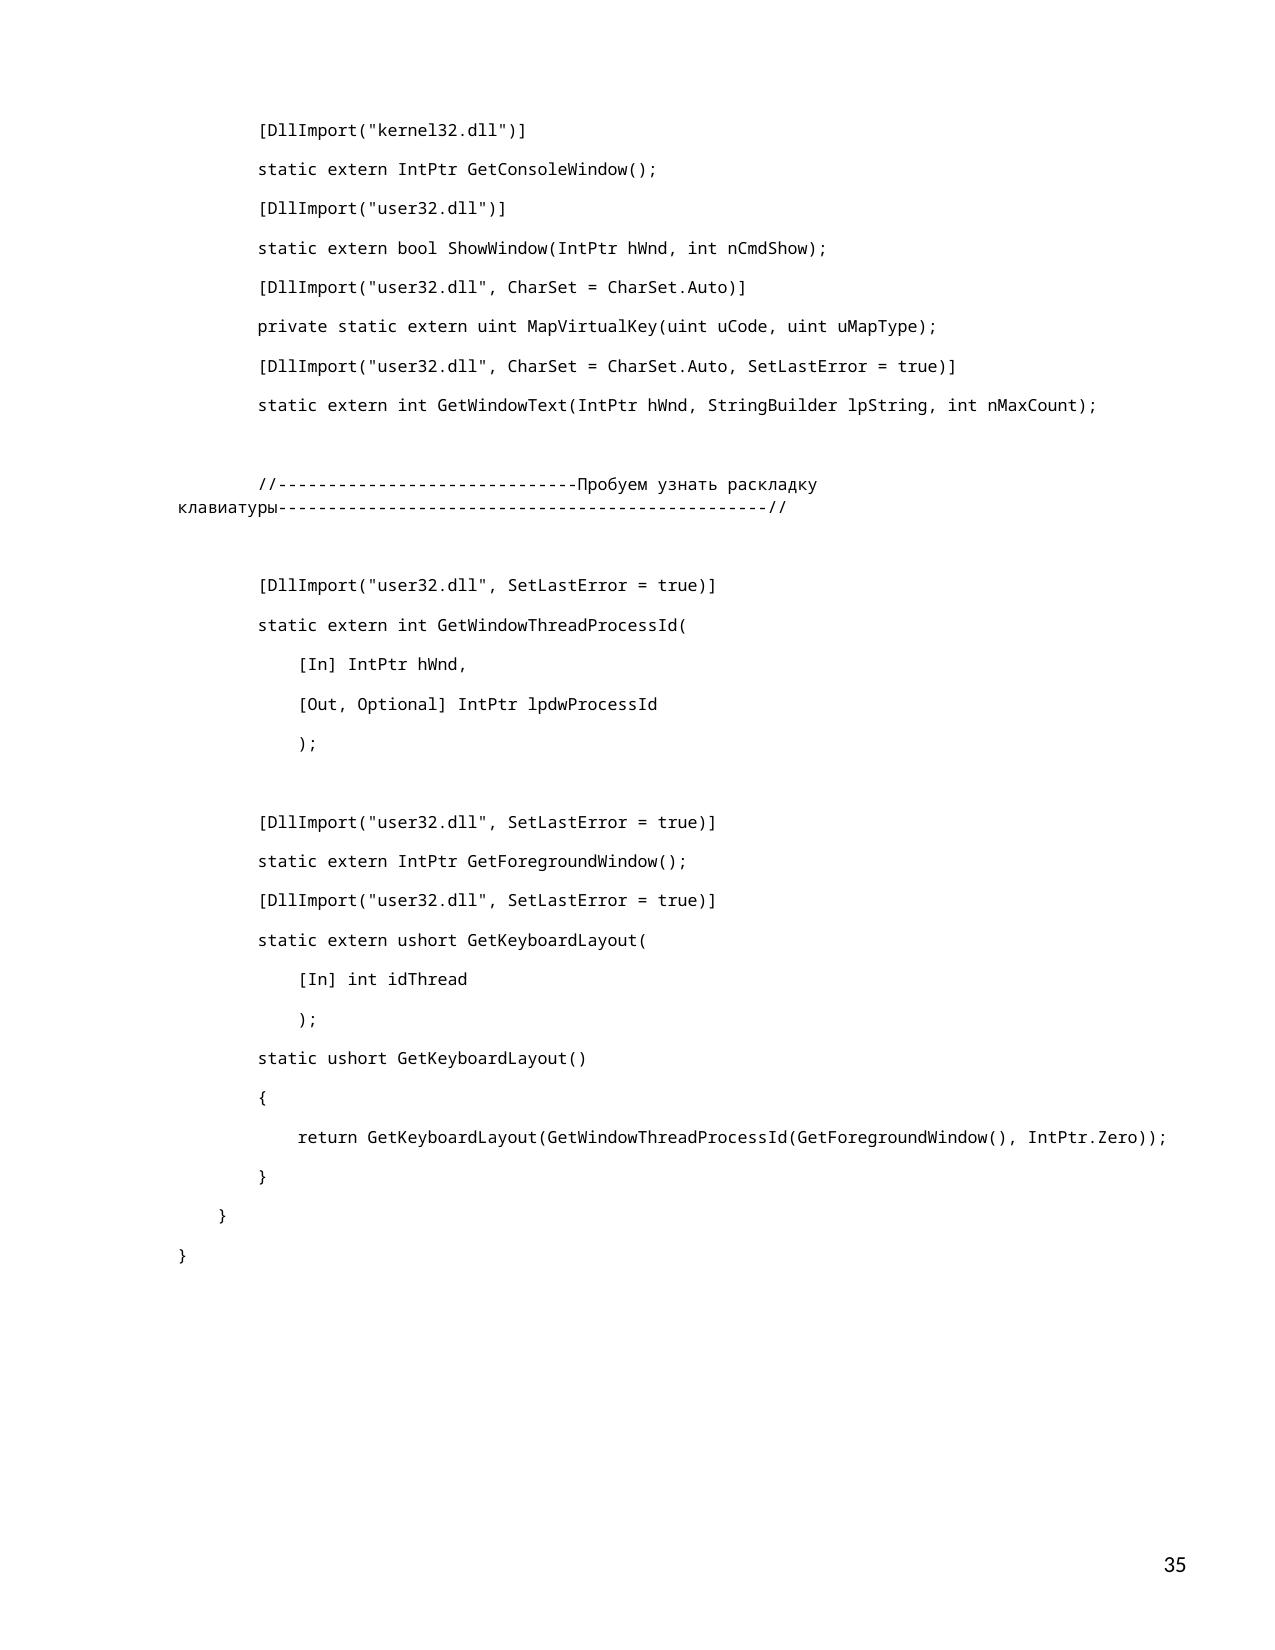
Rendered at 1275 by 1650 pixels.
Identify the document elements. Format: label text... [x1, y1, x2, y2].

text static extern int GetWindowText(IntPtr hWnd, StringBuilder lpString, int nMaxCount); [177, 394, 1186, 416]
text } [177, 1164, 1186, 1187]
text return GetKeyboardLayout(GetWindowThreadProcessId(GetForegroundWindow(), IntPtr.Zero)); [177, 1125, 1186, 1148]
text [DllImport("user32.dll", CharSet = CharSet.Auto, SetLastError = true)] [177, 354, 1186, 377]
text static extern bool ShowWindow(IntPtr hWnd, int nCmdShow); [177, 236, 1186, 259]
text [DllImport("user32.dll", SetLastError = true)] [177, 574, 1186, 597]
text ); [177, 731, 1186, 754]
text private static extern uint MapVirtualKey(uint uCode, uint uMapType); [177, 315, 1186, 338]
text [DllImport("user32.dll", SetLastError = true)] [177, 810, 1186, 833]
text static extern IntPtr GetForegroundWindow(); [177, 849, 1186, 872]
text [DllImport("kernel32.dll")] [177, 118, 1186, 141]
text [DllImport("user32.dll")] [177, 197, 1186, 219]
text [In] IntPtr hWnd, [177, 653, 1186, 675]
text static extern ushort GetKeyboardLayout( [177, 928, 1186, 951]
text { [177, 1086, 1186, 1108]
text [DllImport("user32.dll", CharSet = CharSet.Auto)] [177, 276, 1186, 298]
text } [177, 1204, 1186, 1227]
text static extern int GetWindowThreadProcessId( [177, 613, 1186, 636]
text //------------------------------Пробуем узнать раскладку клавиатуры-------------------------------------------------// [177, 472, 1186, 518]
text [In] int idThread [177, 968, 1186, 990]
text static ushort GetKeyboardLayout() [177, 1046, 1186, 1069]
text [DllImport("user32.dll", SetLastError = true)] [177, 889, 1186, 912]
text ); [177, 1007, 1186, 1030]
text static extern IntPtr GetConsoleWindow(); [177, 157, 1186, 180]
text } [177, 1243, 1186, 1266]
text [Out, Optional] IntPtr lpdwProcessId [177, 692, 1186, 715]
